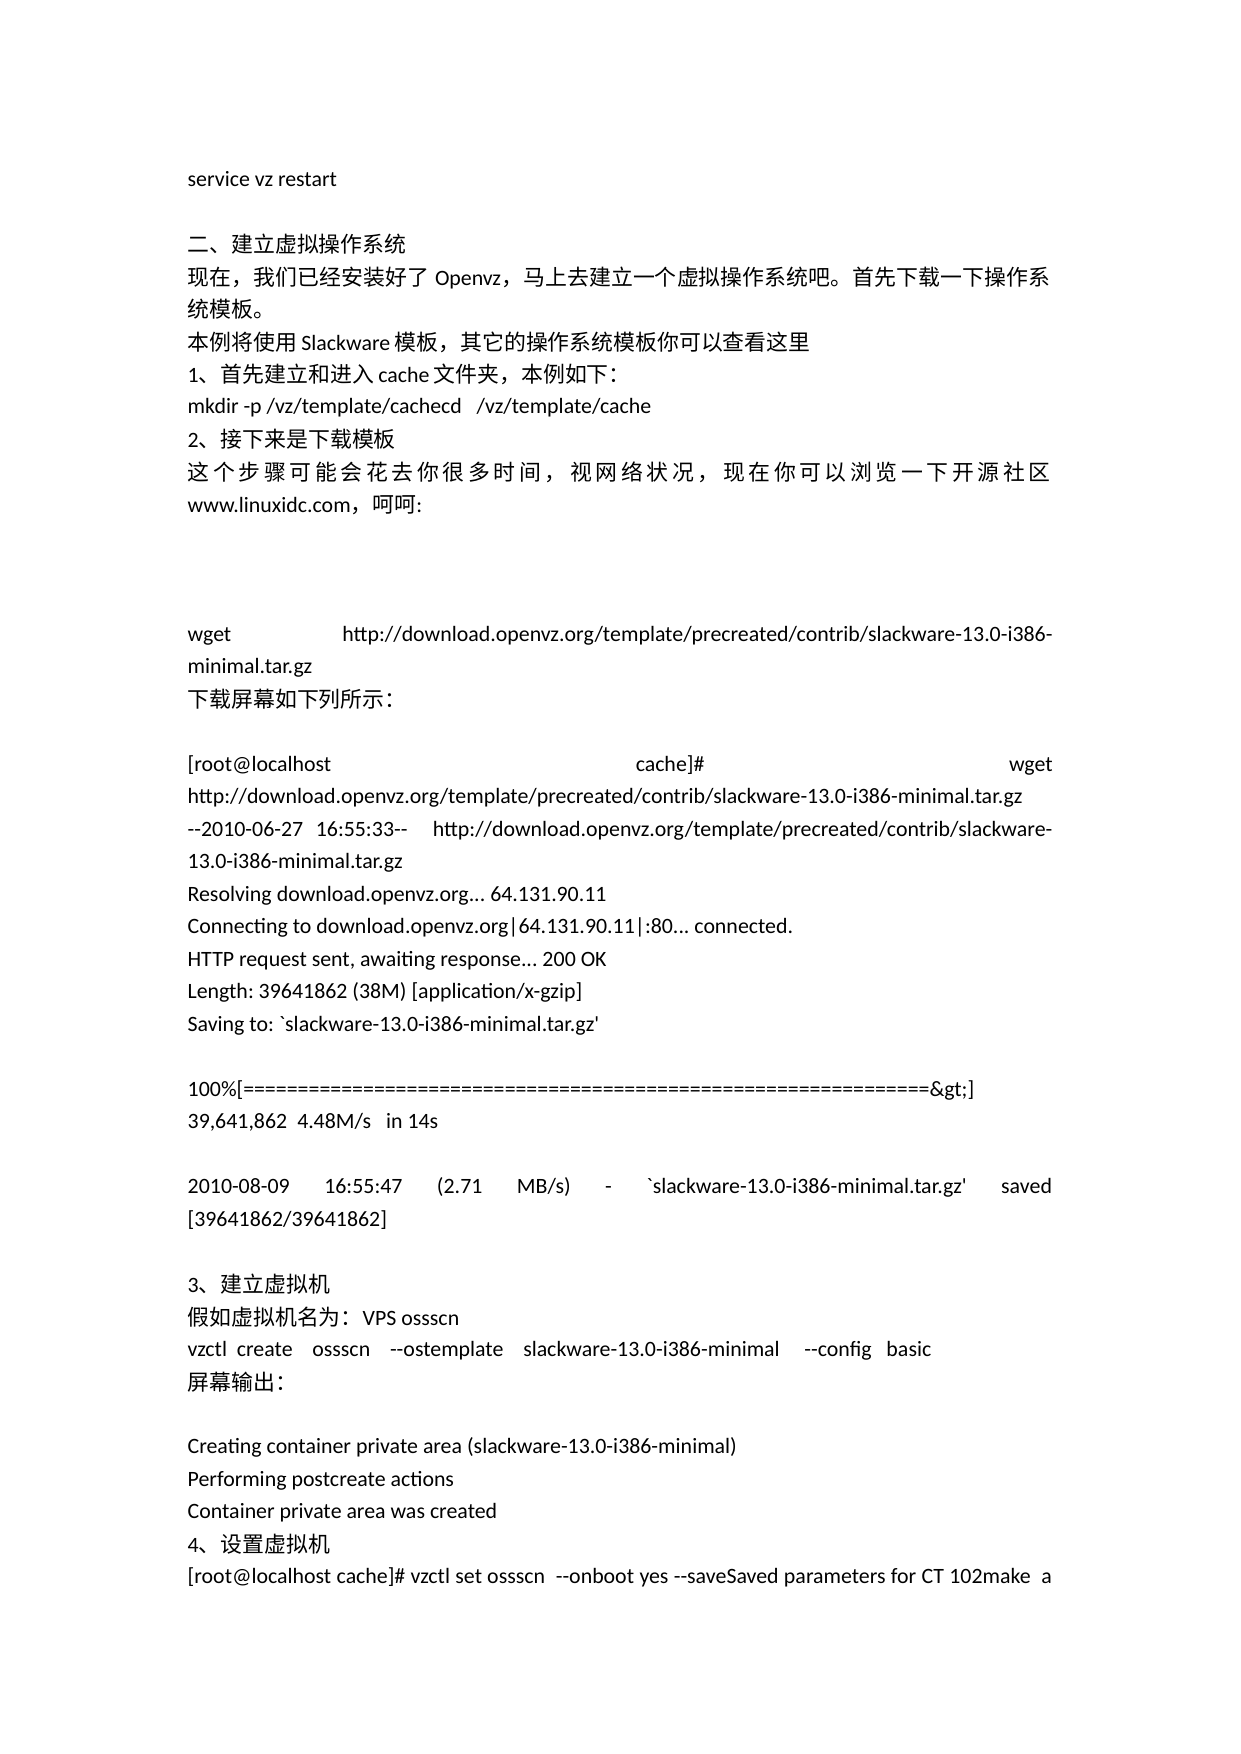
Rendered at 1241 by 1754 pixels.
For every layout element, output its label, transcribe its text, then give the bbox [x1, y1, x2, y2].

text vzctl create ossscn --ostemplate slackware-13.0-i386-minimal --config basic [187, 1332, 1053, 1364]
text 本例将使用Slackware模板，其它的操作系统模板你可以查看这里 [187, 324, 1053, 357]
text wget http://download.openvz.org/template/precreated/contrib/slackware-13.0-i386-minimal.tar.gz [187, 617, 1053, 682]
text 1、首先建立和进入cache文件夹，本例如下： [187, 357, 1053, 389]
text 2、接下来是下载模板 [187, 422, 1053, 454]
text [187, 1559, 1053, 1592]
text 屏幕输出： [187, 1364, 1053, 1397]
text 100%[===============================================================&gt;] 39,641,862 4.48M/s in 14s [187, 1072, 1053, 1137]
text 这个步骤可能会花去你很多时间，视网络状况，现在你可以浏览一下开源社区www.linuxidc.com，呵呵: [187, 454, 1053, 519]
text service vz restart [187, 162, 1053, 194]
text 二、建立虚拟操作系统 [187, 227, 1053, 259]
text Performing postcreate actions [187, 1462, 1053, 1494]
text 3、建立虚拟机 [187, 1267, 1053, 1299]
text --2010-06-27 16:55:33-- http://download.openvz.org/template/precreated/contrib/slackware-13.0-i386-minimal.tar.gz [187, 812, 1053, 877]
text 下载屏幕如下列所示： [187, 682, 1053, 714]
text 2010-08-09 16:55:47 (2.71 MB/s) - `slackware-13.0-i386-minimal.tar.gz' saved [39641862/39641862] [187, 1169, 1053, 1234]
text 假如虚拟机名为：VPS ossscn [187, 1299, 1053, 1332]
text HTTP request sent, awaiting response... 200 OK [187, 942, 1053, 974]
text Creating container private area (slackware-13.0-i386-minimal) [187, 1429, 1053, 1462]
text Saving to: `slackware-13.0-i386-minimal.tar.gz' [187, 1007, 1053, 1039]
text [root@localhost cache]# wget http://download.openvz.org/template/precreated/contrib/slackware-13.0-i386-minimal.tar.gz [187, 747, 1053, 812]
text Length: 39641862 (38M) [application/x-gzip] [187, 974, 1053, 1007]
text mkdir -p /vz/template/cachecd /vz/template/cache [187, 389, 1053, 422]
text Resolving download.openvz.org... 64.131.90.11 [187, 877, 1053, 909]
text Connecting to download.openvz.org|64.131.90.11|:80... connected. [187, 909, 1053, 942]
text Container private area was created [187, 1494, 1053, 1527]
text 现在，我们已经安装好了Openvz，马上去建立一个虚拟操作系统吧。首先下载一下操作系统模板。 [187, 259, 1053, 324]
text 4、设置虚拟机 [187, 1527, 1053, 1559]
